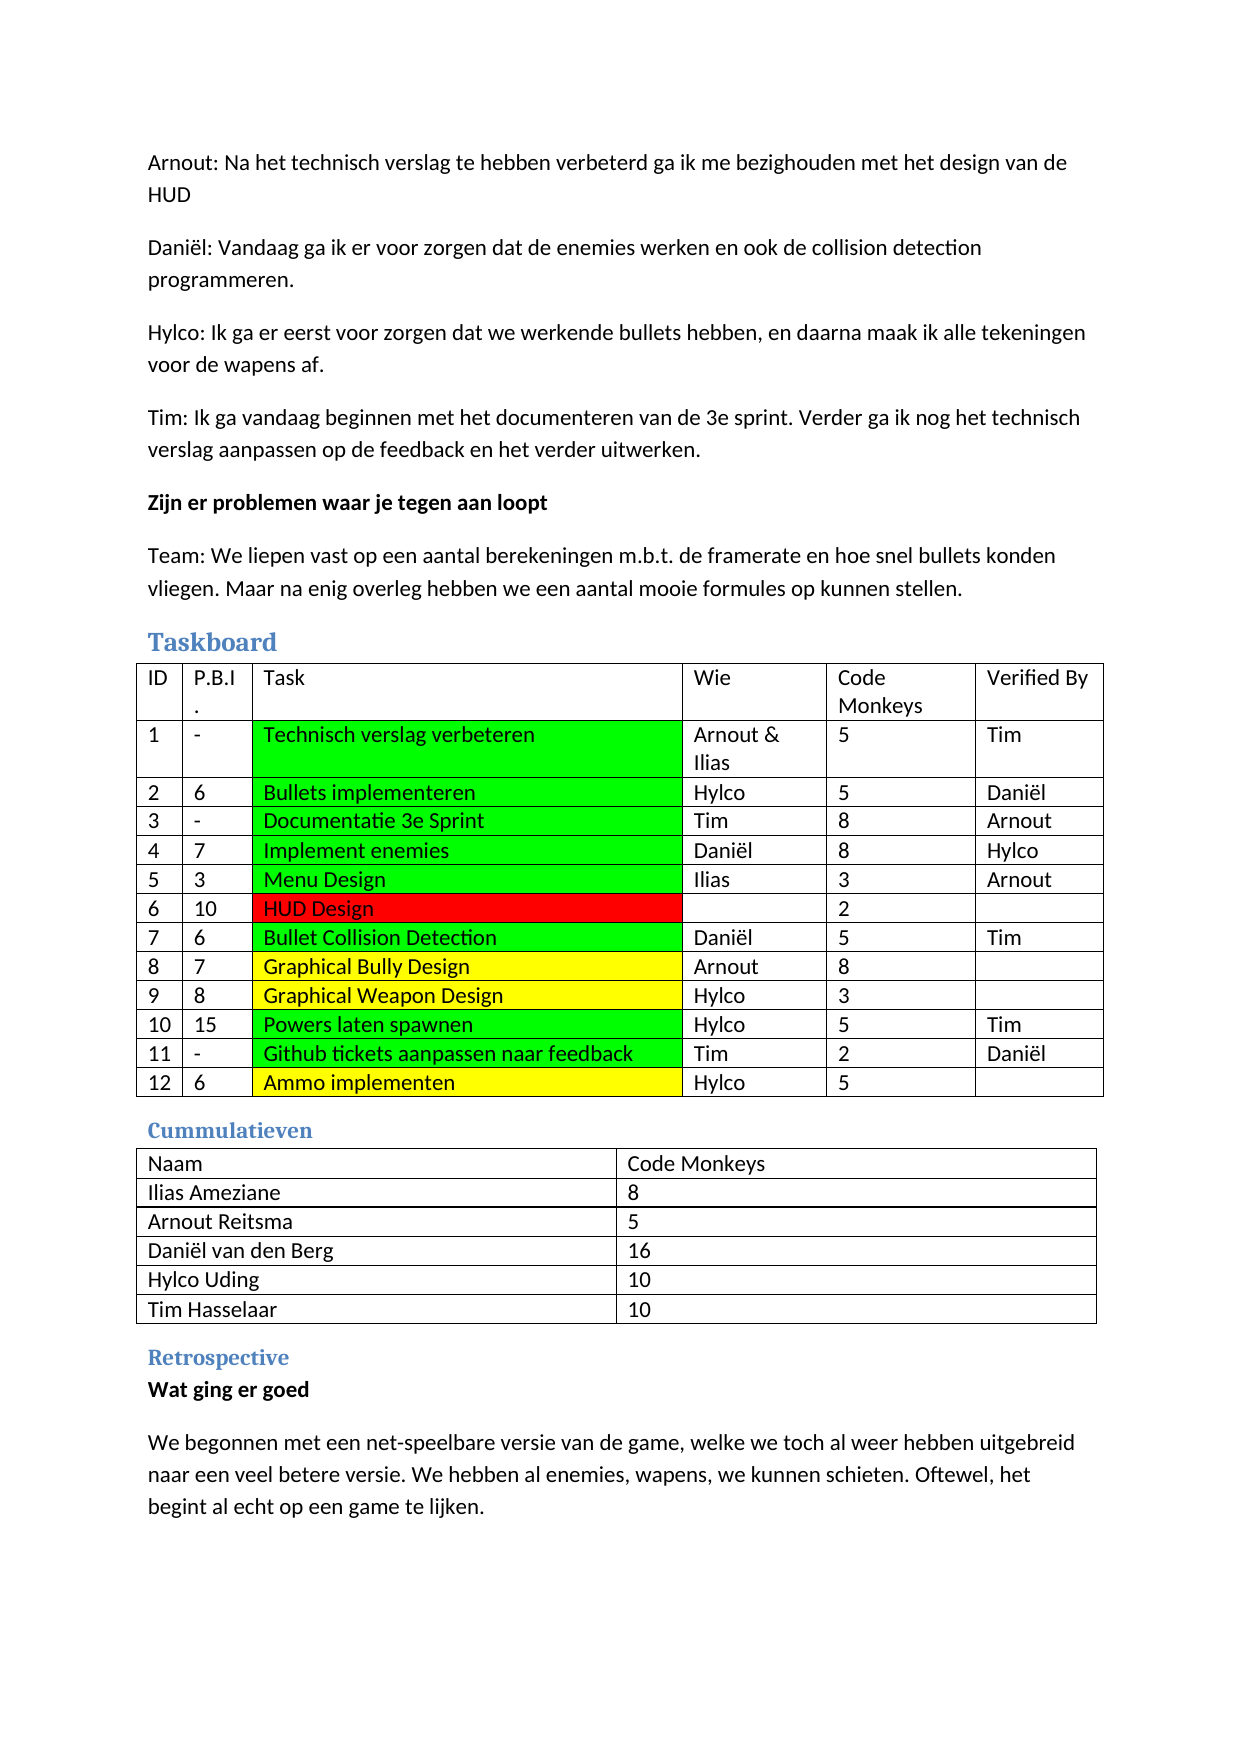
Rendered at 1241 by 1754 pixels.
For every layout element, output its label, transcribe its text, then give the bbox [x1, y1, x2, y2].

table_header Wie [683, 664, 826, 719]
table_cell Daniël [683, 923, 826, 951]
table_cell Tim [976, 1010, 1103, 1038]
table_cell [976, 981, 1103, 1009]
table_cell 5 [827, 778, 975, 806]
subtitle Retrospective [148, 1344, 1093, 1371]
table_cell 10 [183, 894, 252, 922]
table_cell 8 [183, 981, 252, 1009]
table_cell 6 [183, 1068, 252, 1096]
table_cell Arnout [976, 865, 1103, 893]
table_cell 5 [617, 1208, 1096, 1236]
table_cell 10 [137, 1010, 182, 1038]
table_cell 2 [827, 1039, 975, 1067]
text Team: We liepen vast op een aantal berekeningen m.b.t. de framerate en hoe snel bullets konden vliegen. Maar na enig overleg hebben we een aantal mooie formules op kunnen stellen. [148, 541, 1093, 602]
table_cell Ammo implementen [253, 1068, 682, 1096]
table_cell Hylco [683, 1068, 826, 1096]
table_cell Arnout Reitsma [137, 1208, 616, 1236]
table_cell 8 [827, 807, 975, 835]
table_cell Hylco [976, 836, 1103, 864]
table_cell 5 [827, 721, 975, 777]
table_cell Tim [683, 807, 826, 835]
table_cell Daniël [976, 778, 1103, 806]
table_cell 3 [827, 981, 975, 1009]
table_cell Daniël [683, 836, 826, 864]
table_cell Hylco [683, 778, 826, 806]
table_cell Implement enemies [253, 836, 682, 864]
table_cell Arnout [683, 952, 826, 980]
table_cell 6 [183, 923, 252, 951]
table_cell [976, 894, 1103, 922]
table_cell Menu Design [253, 865, 682, 893]
table_cell 10 [617, 1266, 1096, 1294]
text Tim: Ik ga vandaag beginnen met het documenteren van de 3e sprint. Verder ga ik nog het technisch verslag aanpassen op de feedback en het verder uitwerken. [148, 403, 1093, 463]
table_cell [683, 894, 826, 922]
table_cell [976, 1068, 1103, 1096]
table_cell Arnout [976, 807, 1103, 835]
table_cell Graphical Weapon Design [253, 981, 682, 1009]
table_cell 16 [617, 1237, 1096, 1264]
table_cell 6 [137, 894, 182, 922]
table_cell 12 [137, 1068, 182, 1096]
table_cell 5 [827, 1010, 975, 1038]
text Daniël: Vandaag ga ik er voor zorgen dat de enemies werken en ook de collision detection programmeren. [148, 233, 1093, 293]
table_header Code Monkeys [617, 1149, 1096, 1177]
table_header Code Monkeys [827, 664, 975, 719]
text Hylco: Ik ga er eerst voor zorgen dat we werkende bullets hebben, en daarna maak ik alle tekeningen voor de wapens af. [148, 318, 1093, 378]
table_cell 4 [137, 836, 182, 864]
table_header Task [253, 664, 682, 719]
table_cell 15 [183, 1010, 252, 1038]
table_cell 7 [137, 923, 182, 951]
table_cell 5 [827, 1068, 975, 1096]
text Zijn er problemen waar je tegen aan loopt [148, 488, 1093, 516]
table_cell 3 [137, 807, 182, 835]
table_cell 8 [617, 1179, 1096, 1206]
text Wat ging er goed [148, 1375, 1093, 1403]
table_cell Bullets implementeren [253, 778, 682, 806]
table_cell Hylco Uding [137, 1266, 616, 1294]
table_cell 3 [827, 865, 975, 893]
table_cell Daniël van den Berg [137, 1237, 616, 1264]
table_cell - [183, 1039, 252, 1067]
table_cell 11 [137, 1039, 182, 1067]
subtitle Cummulatieven [148, 1118, 1093, 1144]
table_cell Github tickets aanpassen naar feedback [253, 1039, 682, 1067]
table_cell 3 [183, 865, 252, 893]
table_cell Bullet Collision Detection [253, 923, 682, 951]
table_cell 8 [827, 836, 975, 864]
table_header Naam [137, 1149, 616, 1177]
table_cell Powers laten spawnen [253, 1010, 682, 1038]
subtitle Taskboard [148, 627, 1093, 658]
table_cell 6 [183, 778, 252, 806]
table_cell 10 [617, 1295, 1096, 1323]
table_cell 5 [137, 865, 182, 893]
table_cell 9 [137, 981, 182, 1009]
table_cell Arnout & Ilias [683, 721, 826, 777]
table_cell Technisch verslag verbeteren [253, 721, 682, 777]
table_header P.B.I. [183, 664, 252, 719]
table_cell Tim [976, 923, 1103, 951]
table_cell HUD Design [253, 894, 682, 922]
table_cell Hylco [683, 981, 826, 1009]
table_header Verified By [976, 664, 1103, 719]
text Arnout: Na het technisch verslag te hebben verbeterd ga ik me bezighouden met het design van de HUD [148, 148, 1093, 208]
table_cell Documentatie 3e Sprint [253, 807, 682, 835]
table_cell 1 [137, 721, 182, 777]
table_cell [976, 952, 1103, 980]
table_cell Tim [976, 721, 1103, 777]
table_cell 8 [827, 952, 975, 980]
table_cell Ilias [683, 865, 826, 893]
table_cell - [183, 807, 252, 835]
table_cell Graphical Bully Design [253, 952, 682, 980]
table_cell 7 [183, 952, 252, 980]
table_cell 7 [183, 836, 252, 864]
table_header ID [137, 664, 182, 719]
table_cell 2 [827, 894, 975, 922]
table_cell Tim [683, 1039, 826, 1067]
table_cell Hylco [683, 1010, 826, 1038]
table_cell 5 [827, 923, 975, 951]
table_cell 8 [137, 952, 182, 980]
table_cell Ilias Ameziane [137, 1179, 616, 1206]
table_cell Daniël [976, 1039, 1103, 1067]
table_cell Tim Hasselaar [137, 1295, 616, 1323]
text We begonnen met een net-speelbare versie van de game, welke we toch al weer hebben uitgebreid naar een veel betere versie. We hebben al enemies, wapens, we kunnen schieten. Oftewel, het begint al echt op een game te lijken. [148, 1428, 1093, 1520]
table_cell 2 [137, 778, 182, 806]
table_cell - [183, 721, 252, 777]
